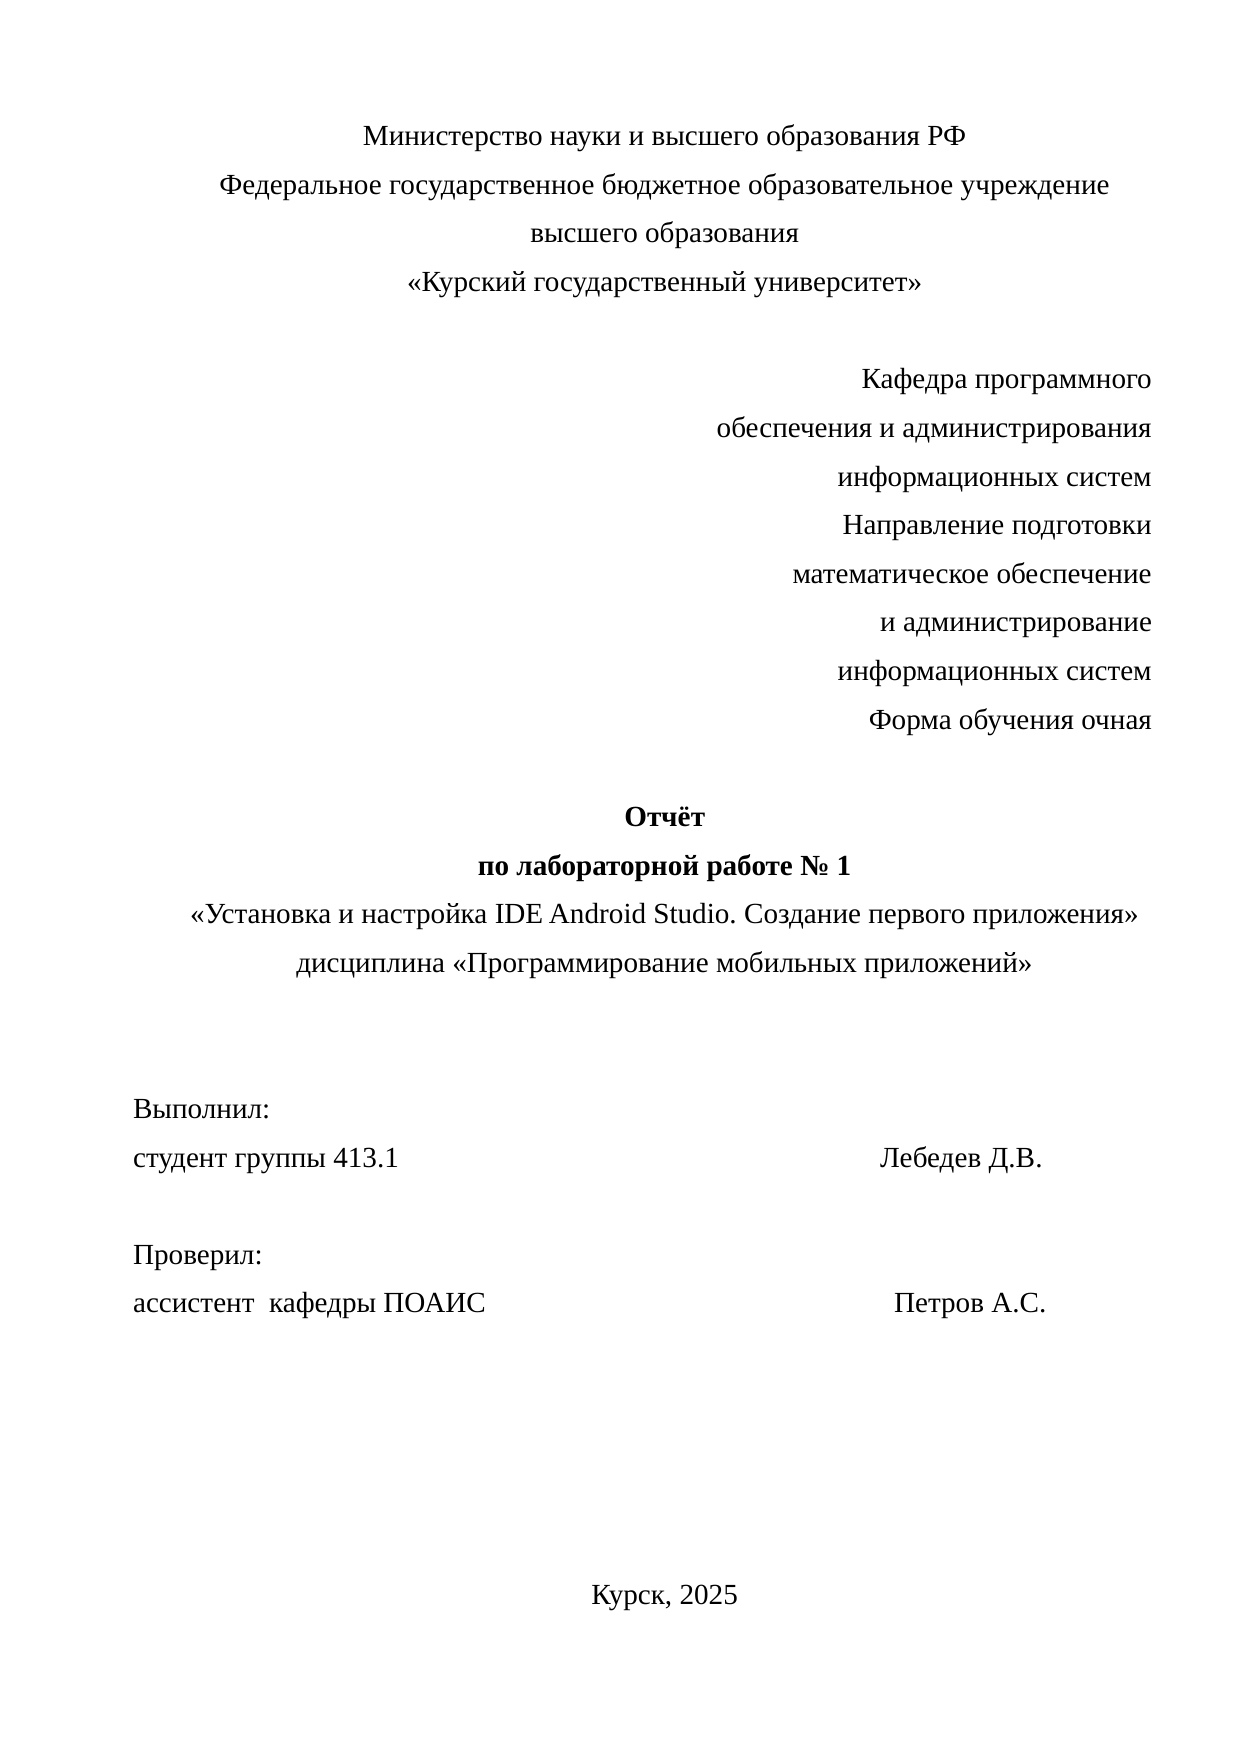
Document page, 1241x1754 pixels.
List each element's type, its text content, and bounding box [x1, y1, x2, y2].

text Выполнил: [133, 1091, 1152, 1124]
text дисциплина «Программирование мобильных приложений» [177, 945, 1152, 979]
text и администрирование [177, 604, 1152, 638]
text Министерство науки и высшего образования РФ [177, 118, 1152, 152]
text «Установка и настройка IDE Android Studio. Создание первого приложения» [177, 896, 1152, 930]
text высшего образования [177, 215, 1152, 249]
text информационных систем [177, 459, 1152, 492]
text Проверил: [133, 1237, 1152, 1271]
text Форма обучения очная [177, 702, 1152, 735]
text математическое обеспечение [177, 556, 1152, 589]
text «Курский государственный университет» [177, 264, 1152, 298]
text обеспечения и администрирования [177, 410, 1152, 443]
text Отчёт [177, 799, 1152, 833]
text студент группы 413.1 Лебедев Д.В. [133, 1140, 1152, 1173]
text Курск, 2025 [177, 1577, 1152, 1611]
text Кафедра программного [177, 361, 1152, 395]
text ассистент кафедры ПОАИС Петров А.С. [133, 1286, 1152, 1319]
text Направление подготовки [177, 507, 1152, 541]
text информационных систем [177, 653, 1152, 687]
text по лабораторной работе № 1 [177, 848, 1152, 881]
text Федеральное государственное бюджетное образовательное учреждение [177, 167, 1152, 200]
